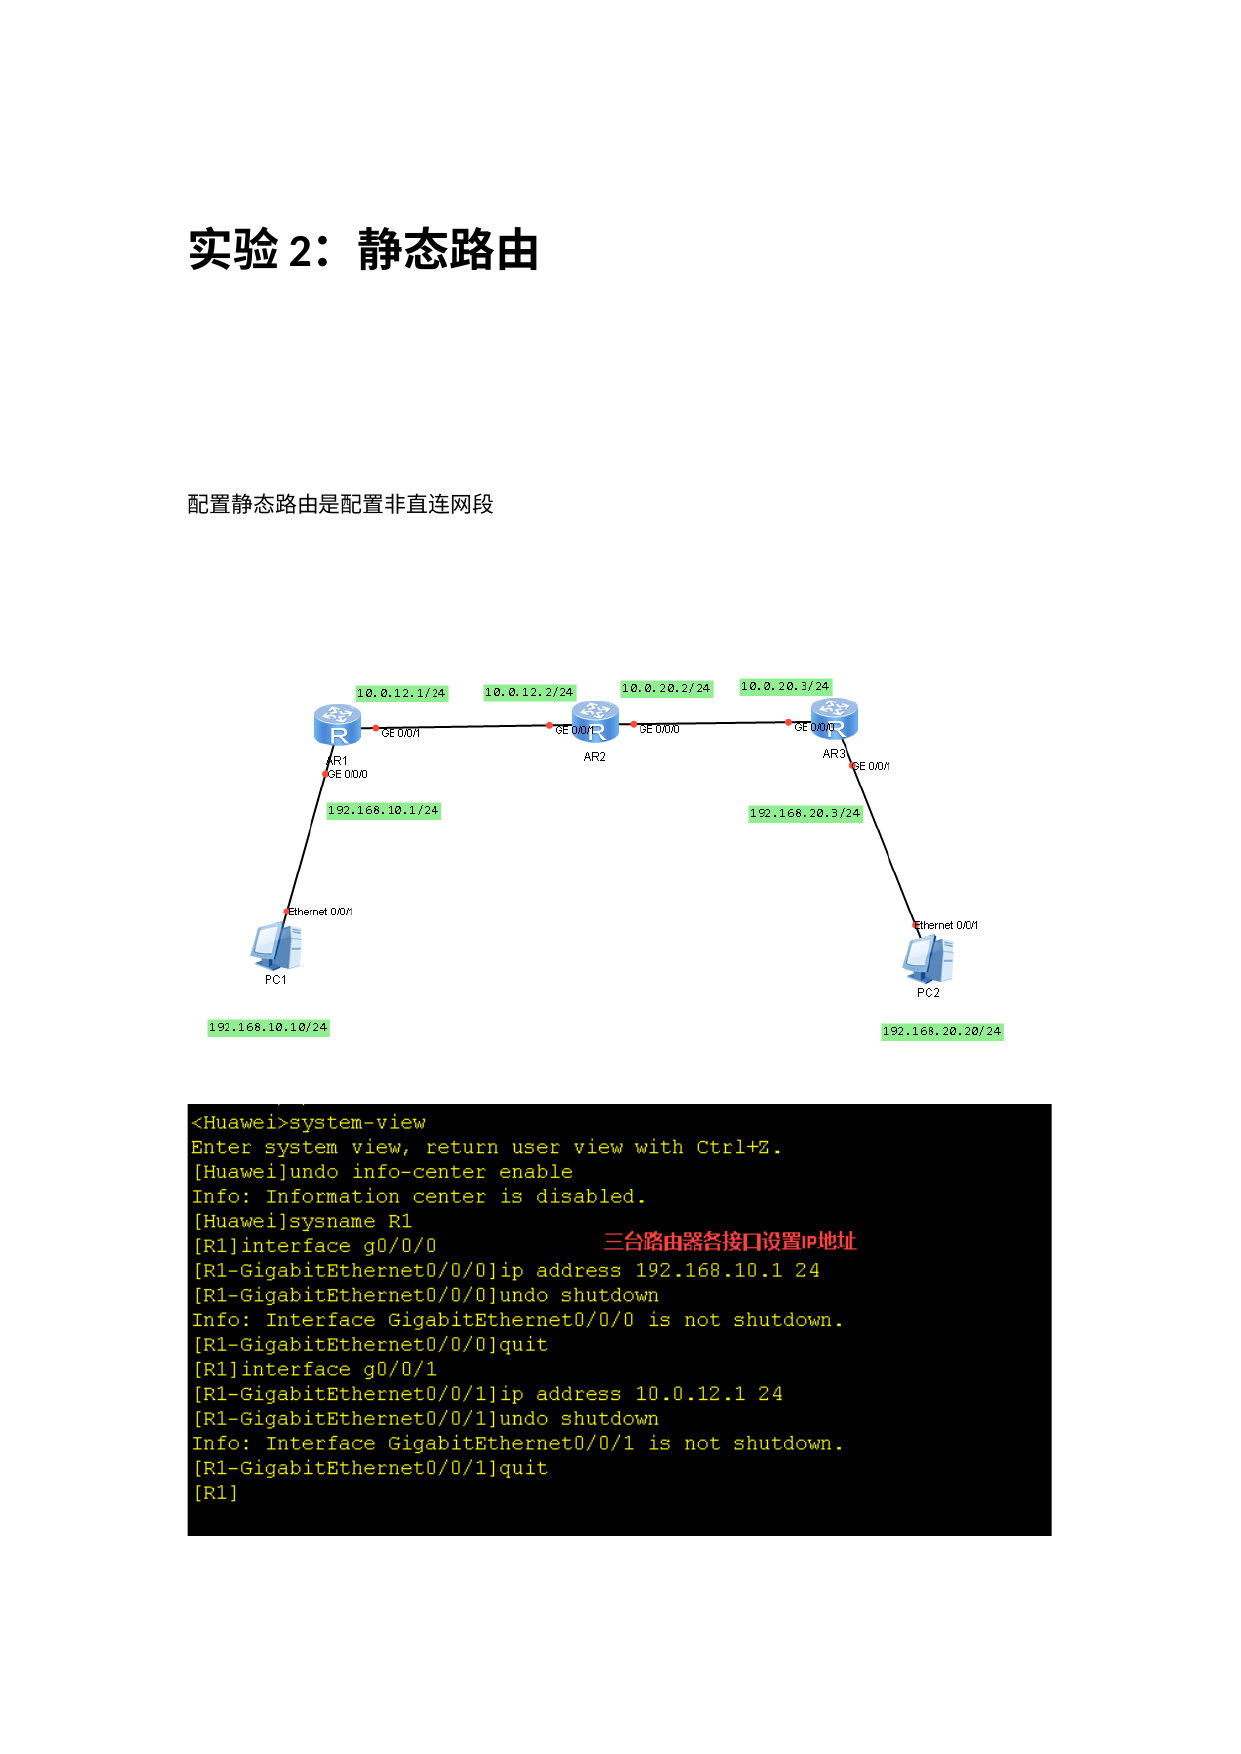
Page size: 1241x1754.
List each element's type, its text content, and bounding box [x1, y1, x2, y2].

picture [187, 617, 1053, 1084]
picture [187, 1104, 1052, 1536]
subtitle 实验2：静态路由 [187, 197, 1053, 295]
text 配置静态路由是配置非直连网段 [187, 487, 1053, 519]
